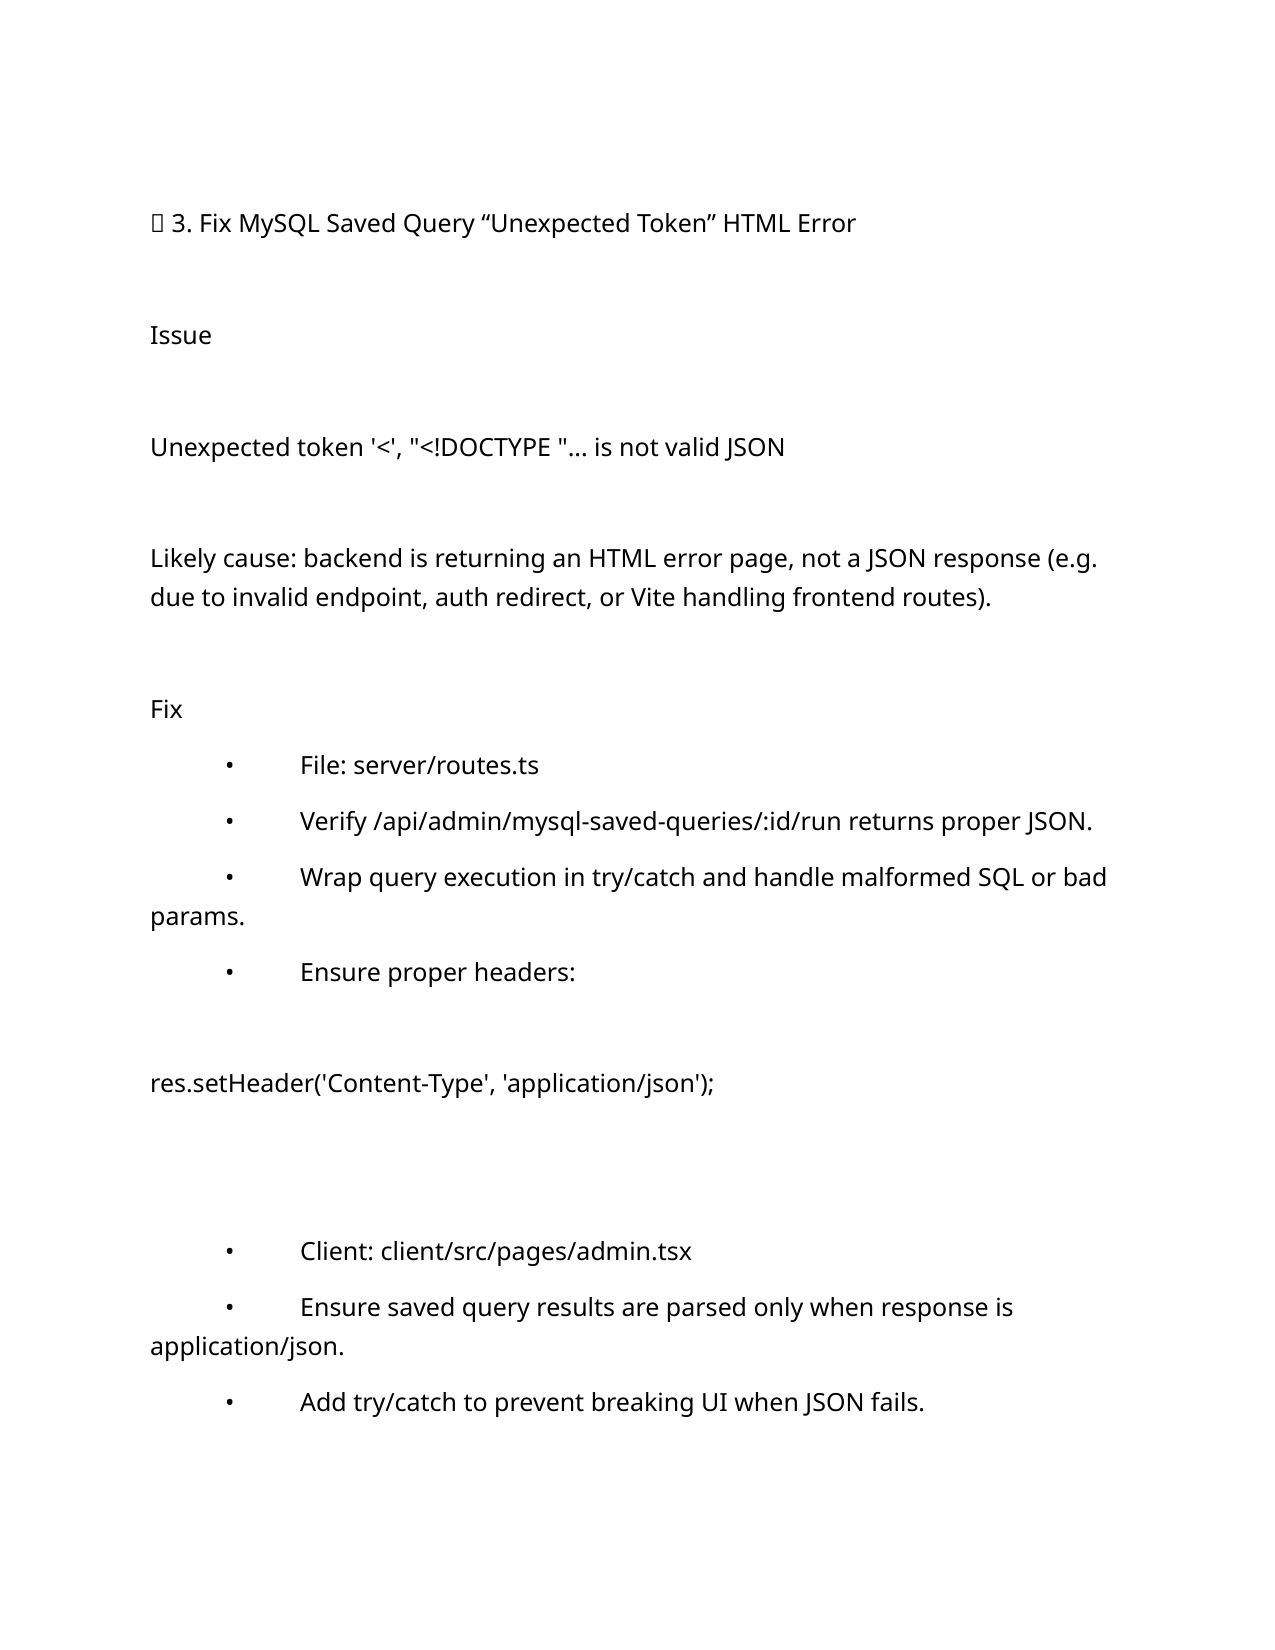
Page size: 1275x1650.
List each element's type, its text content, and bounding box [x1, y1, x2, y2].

text Unexpected token '<', "<!DOCTYPE "... is not valid JSON [150, 429, 1125, 463]
text • File: server/routes.ts [150, 747, 1125, 782]
text Issue [150, 317, 1125, 352]
text Fix [150, 692, 1125, 726]
text 🔹 3. Fix MySQL Saved Query “Unexpected Token” HTML Error [150, 206, 1125, 240]
text • Ensure proper headers: [150, 954, 1125, 988]
text • Ensure saved query results are parsed only when response is application/json. [150, 1289, 1125, 1362]
text res.setHeader('Content-Type', 'application/json'); [150, 1066, 1125, 1100]
text • Wrap query execution in try/catch and handle malformed SQL or bad params. [150, 859, 1125, 932]
text • Client: client/src/pages/admin.tsx [150, 1233, 1125, 1267]
text • Verify /api/admin/mysql-saved-queries/:id/run returns proper JSON. [150, 803, 1125, 837]
text Likely cause: backend is returning an HTML error page, not a JSON response (e.g. due to invalid endpoint, auth redirect, or Vite handling frontend routes). [150, 541, 1125, 614]
text • Add try/catch to prevent breaking UI when JSON fails. [150, 1384, 1125, 1418]
